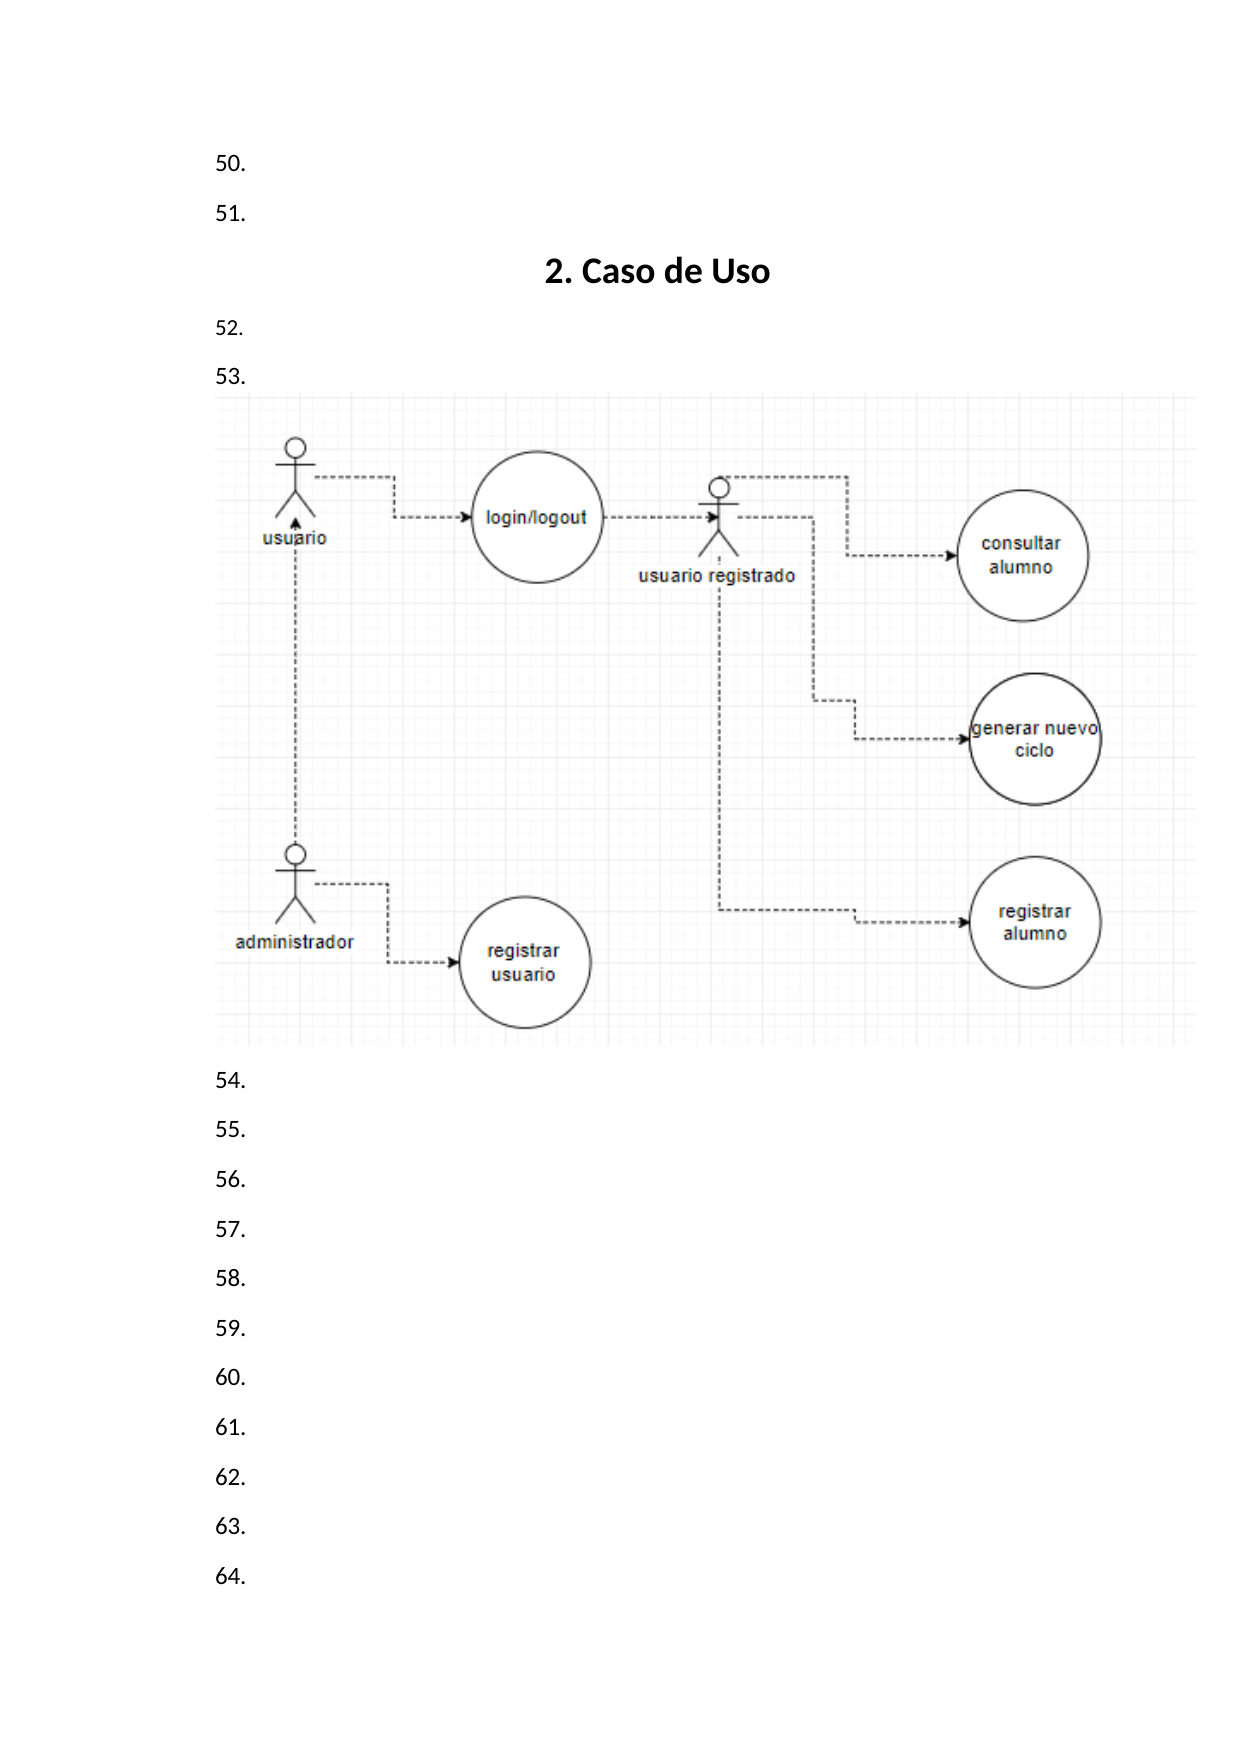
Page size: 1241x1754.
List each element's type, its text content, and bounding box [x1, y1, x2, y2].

picture [214, 392, 1197, 1046]
list Caso de Uso [252, 247, 1063, 293]
